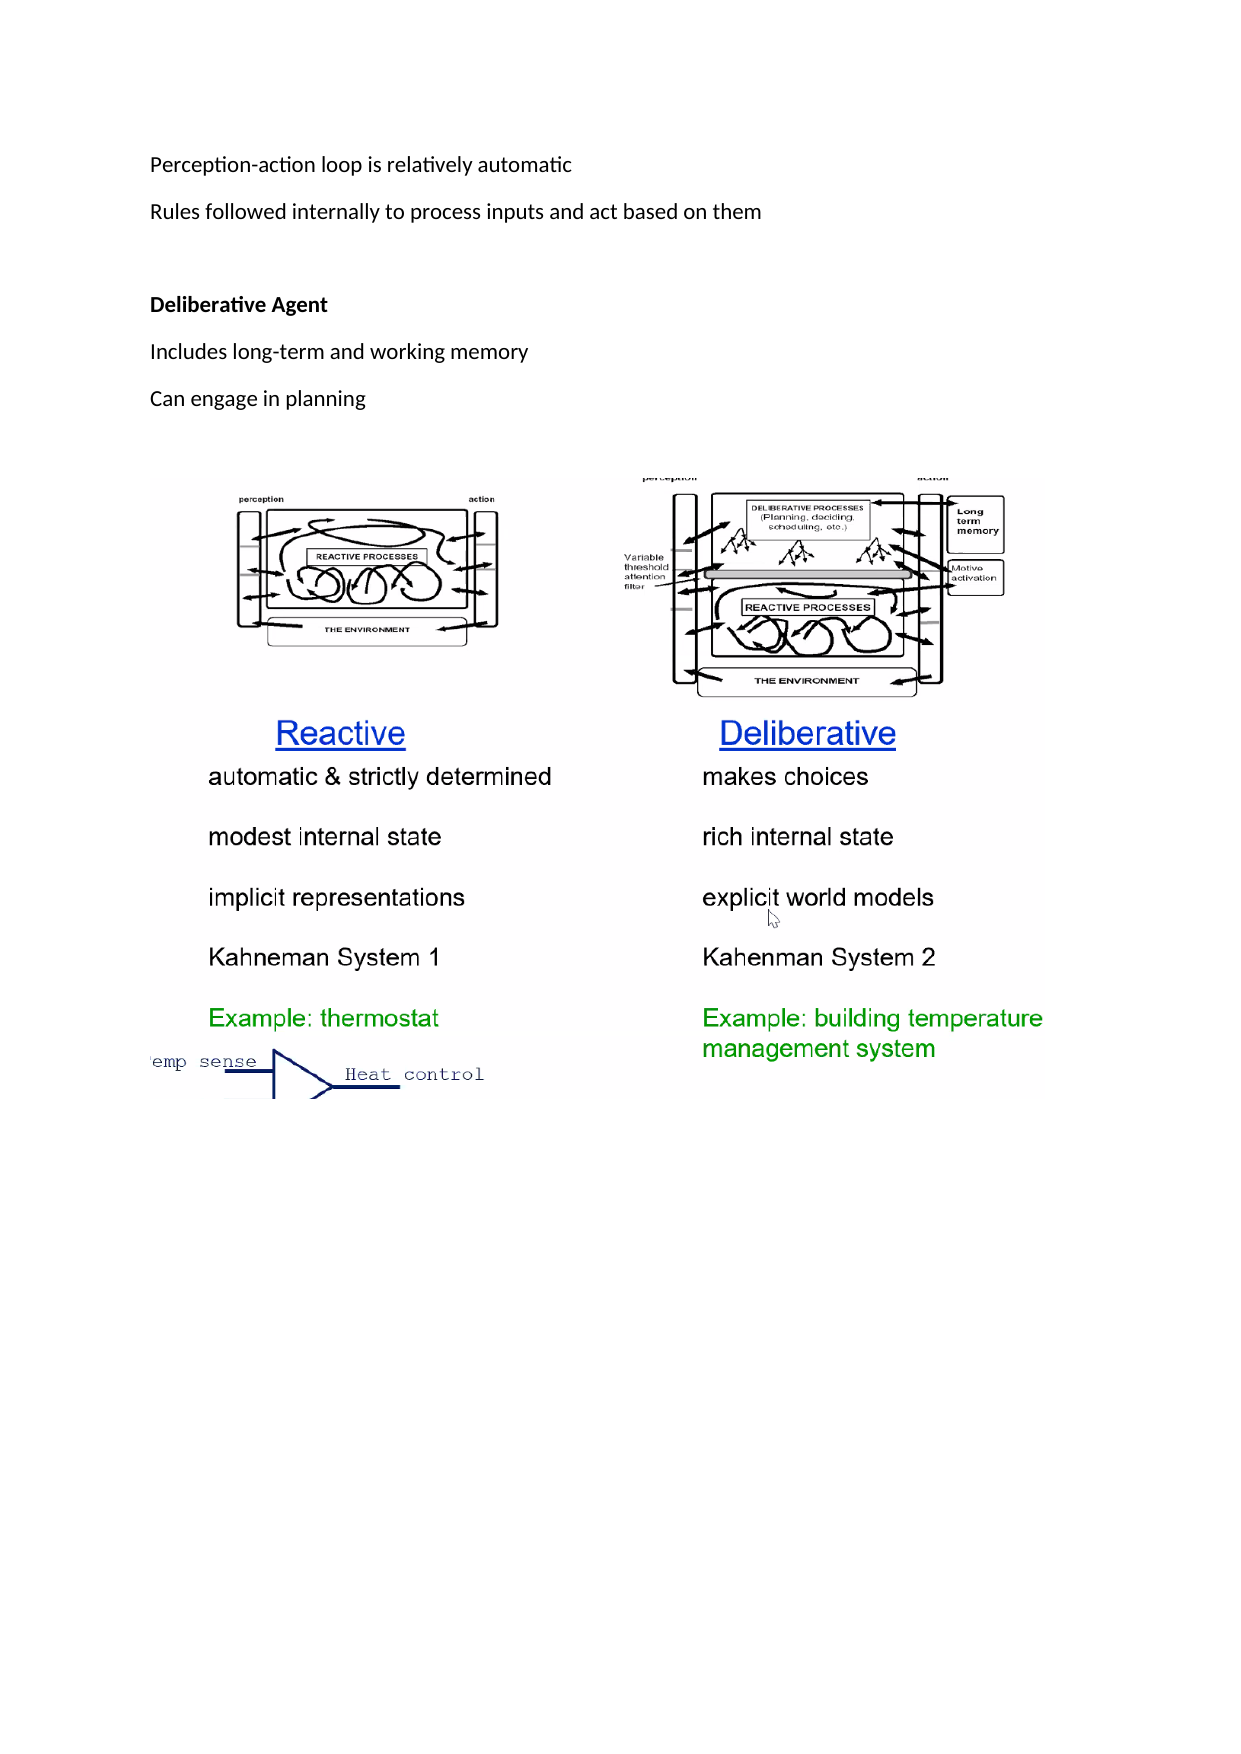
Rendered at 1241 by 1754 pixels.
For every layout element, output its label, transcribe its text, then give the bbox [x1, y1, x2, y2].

text Deliberative Agent [150, 291, 1090, 319]
text Can engage in planning [150, 384, 1090, 412]
text Perception-action loop is relatively automatic [150, 150, 1090, 178]
picture [150, 478, 1046, 1099]
text Rules followed internally to process inputs and act based on them [150, 197, 1090, 225]
text Includes long-term and working memory [150, 337, 1090, 366]
